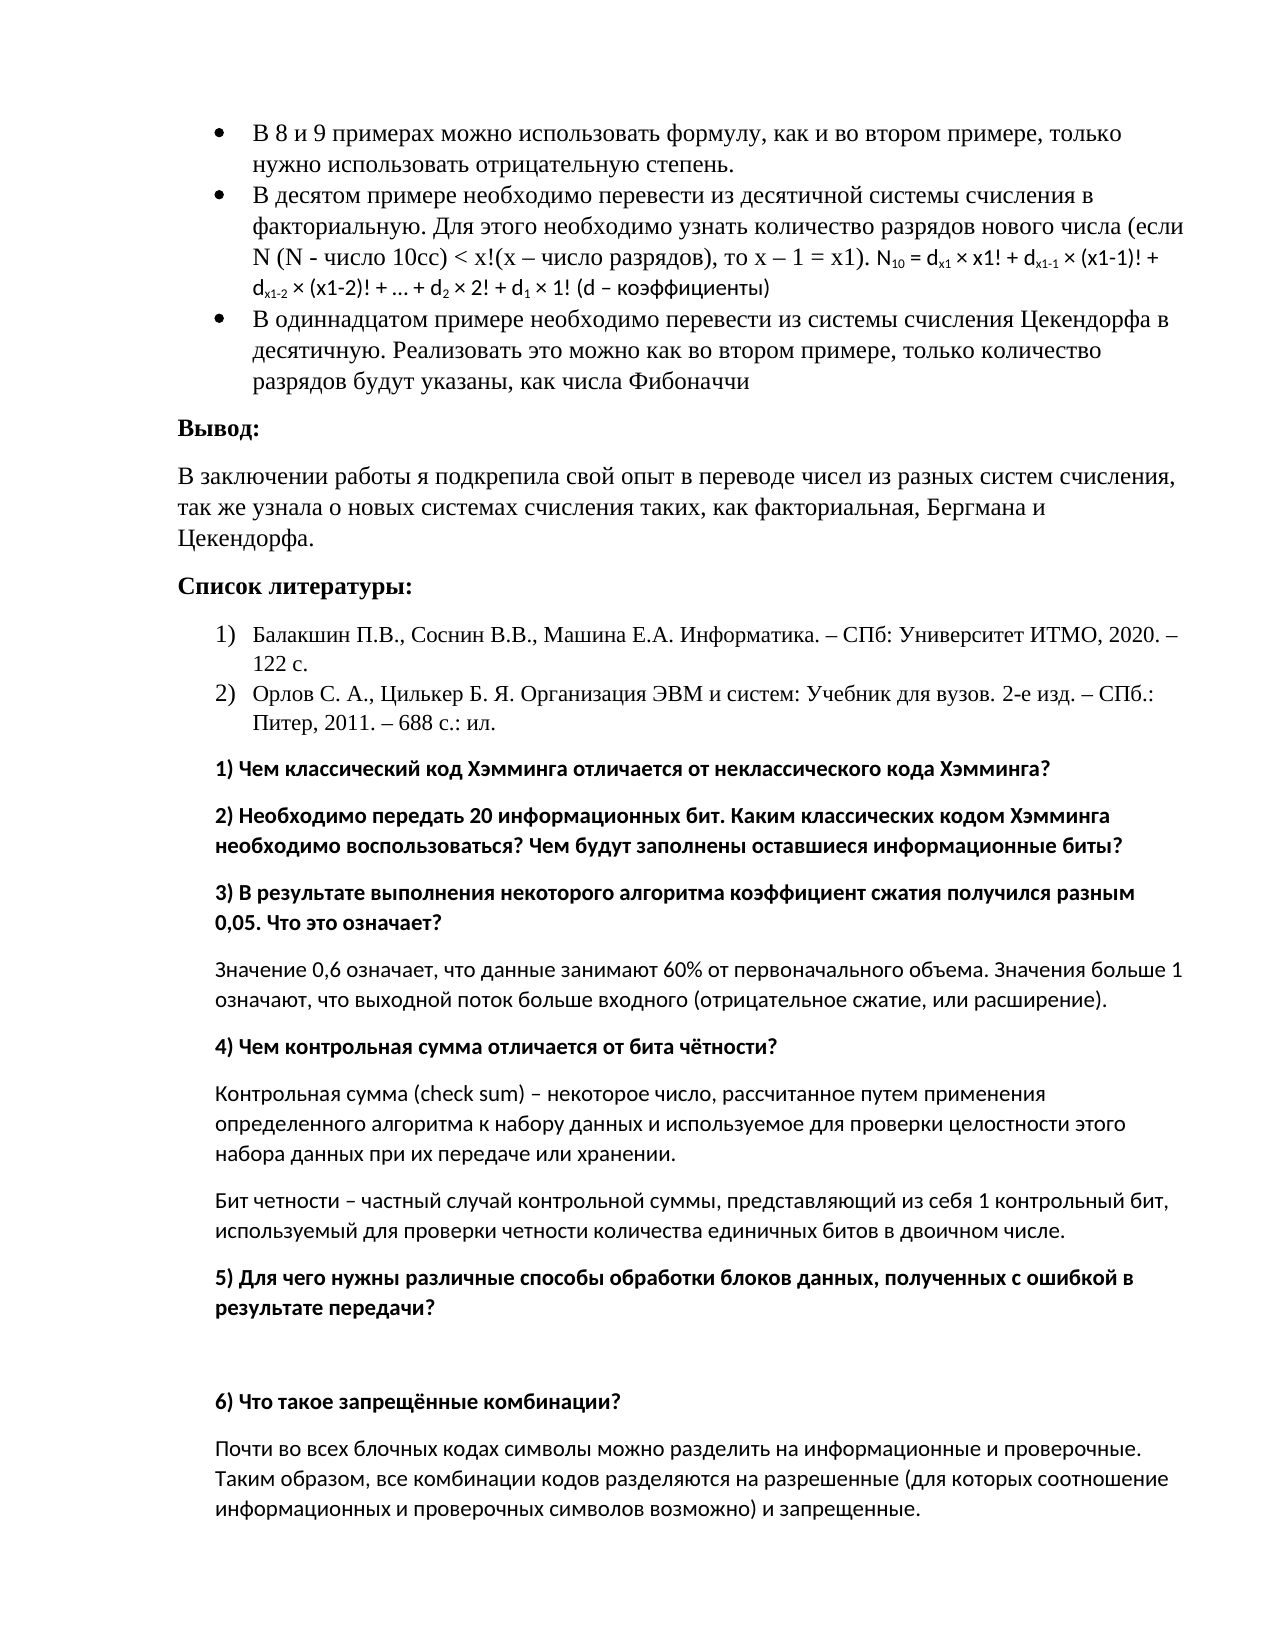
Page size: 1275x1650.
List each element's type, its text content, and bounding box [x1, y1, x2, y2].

text 1) Чем классический код Хэмминга отличается от неклассического кода Хэмминга? [215, 754, 1186, 782]
text Значение 0,6 означает, что данные занимают 60% от первоначального объема. Значения больше 1 означают, что выходной поток больше входного (отрицательное сжатие, или расширение). [215, 955, 1186, 1013]
text 6) Что такое запрещённые комбинации? [215, 1387, 1186, 1415]
text Контрольная сумма (check sum) – некоторое число, рассчитанное путем применения определенного алгоритма к набору данных и используемое для проверки целостности этого набора данных при их передаче или хранении. [215, 1079, 1186, 1167]
list В десятом примере необходимо перевести из десятичной системы счисления в факториальную. Для этого необходимо узнать количество разрядов нового числа (если N (N - число 10сс) < x!(x – число разрядов), то x – 1 = x1). N10 = dx1 × x1! + dx1-1 × (x1-1)! + dx1-2 × (x1-2)! + … + d2 × 2! + d1 × 1! (d – коэффициенты) [215, 180, 1186, 302]
list В 8 и 9 примерах можно использовать формулу, как и во втором примере, только нужно использовать отрицательную степень. [215, 118, 1186, 178]
text В заключении работы я подкрепила свой опыт в переводе чисел из разных систем счисления, так же узнала о новых системах счисления таких, как факториальная, Бергмана и Цекендорфа. [177, 461, 1186, 552]
text 5) Для чего нужны различные способы обработки блоков данных, полученных с ошибкой в результате передачи? [215, 1263, 1186, 1322]
text 2) Необходимо передать 20 информационных бит. Каким классических кодом Хэмминга необходимо воспользоваться? Чем будут заполнены оставшиеся информационные биты? [215, 801, 1186, 859]
text 4) Чем контрольная сумма отличается от бита чётности? [215, 1032, 1186, 1060]
list Балакшин П.В., Соснин В.В., Машина Е.А. Информатика. – СПб: Университет ИТМО, 2020. – 122 с. [215, 619, 1186, 676]
text Бит четности – частный случай контрольной суммы, представляющий из себя 1 контрольный бит, используемый для проверки четности количества единичных битов в двоичном числе. [215, 1186, 1186, 1244]
text Вывод: [177, 413, 1186, 442]
list В одиннадцатом примере необходимо перевести из системы счисления Цекендорфа в десятичную. Реализовать это можно как во втором примере, только количество разрядов будут указаны, как числа Фибоначчи [215, 304, 1186, 394]
text Список литературы: [177, 571, 1186, 600]
list Орлов С. А., Цилькер Б. Я. Организация ЭВМ и систем: Учебник для вузов. 2-е изд. – СПб.: Питер, 2011. – 688 с.: ил. [215, 678, 1186, 735]
text Почти во всех блочных кодах символы можно разделить на информационные и проверочные. Таким образом, все комбинации кодов разделяются на разрешенные (для которых соотношение информационных и проверочных символов возможно) и запрещенные. [215, 1434, 1186, 1523]
text 3) В результате выполнения некоторого алгоритма коэффициент сжатия получился разным 0,05. Что это означает? [215, 878, 1186, 936]
